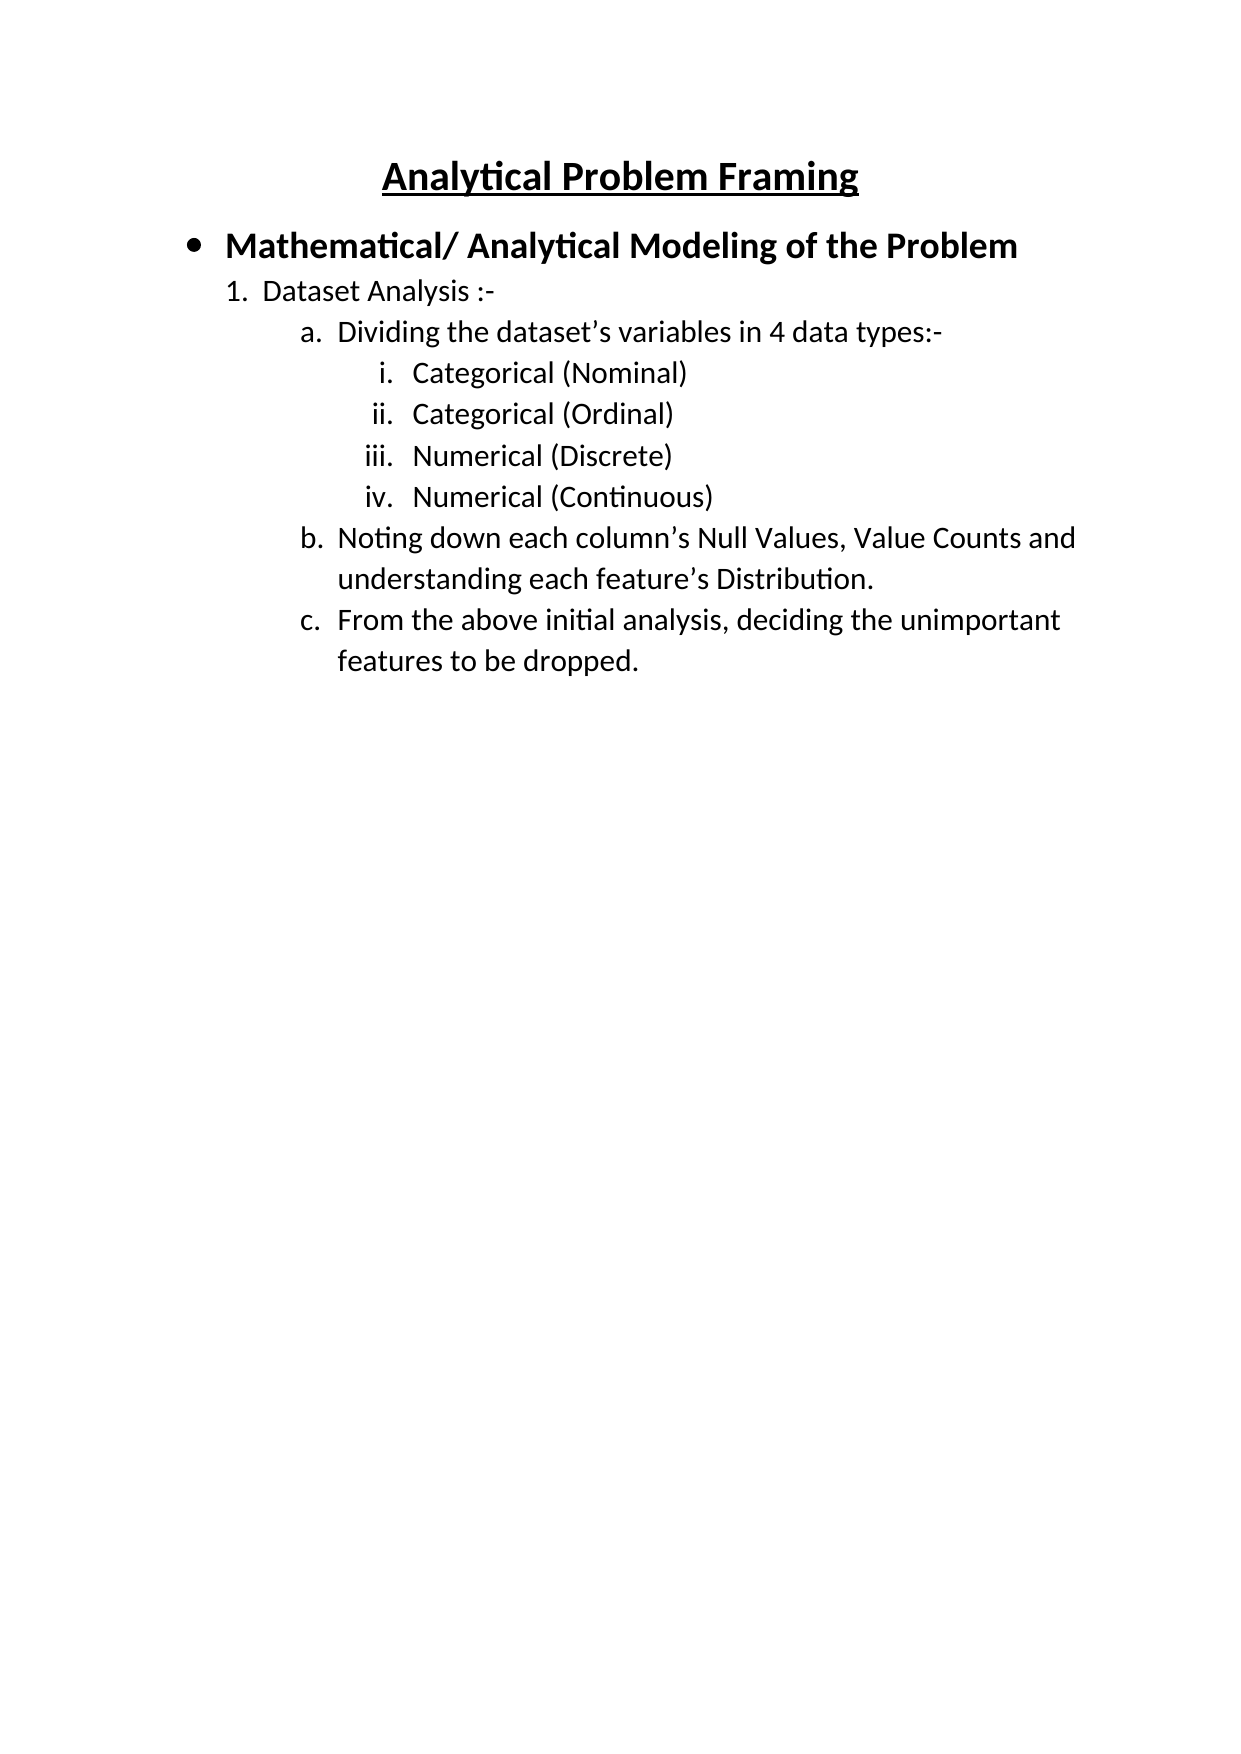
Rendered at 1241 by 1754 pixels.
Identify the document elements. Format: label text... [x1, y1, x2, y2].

list Mathematical/ Analytical Modeling of the Problem [187, 222, 1090, 267]
list Numerical (Continuous) [394, 477, 1090, 515]
list Numerical (Discrete) [394, 436, 1090, 474]
list Noting down each column’s Null Values, Value Counts and understanding each feature’s Distribution. [300, 518, 1090, 597]
list Categorical (Ordinal) [394, 394, 1090, 433]
text Analytical Problem Framing [150, 150, 1090, 201]
list Dataset Analysis :- [225, 271, 1090, 309]
list Dividing the dataset’s variables in 4 data types:- [300, 312, 1090, 350]
list From the above initial analysis, deciding the unimportant features to be dropped. [300, 600, 1090, 679]
list Categorical (Nominal) [394, 353, 1090, 391]
